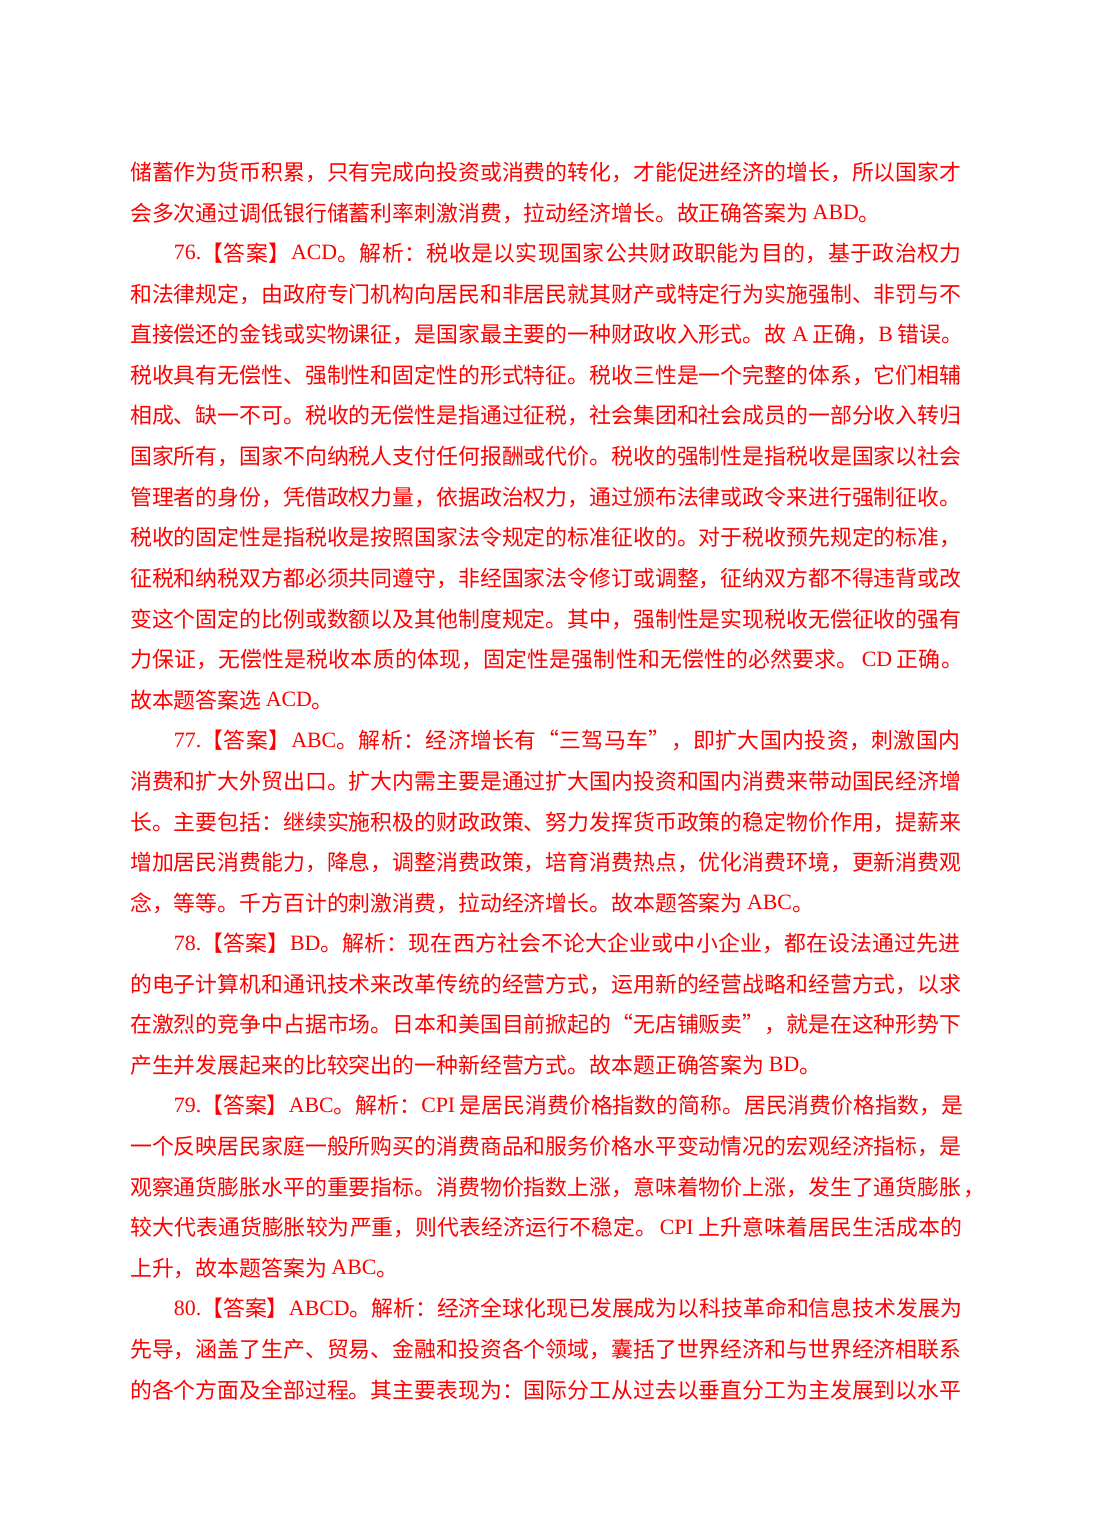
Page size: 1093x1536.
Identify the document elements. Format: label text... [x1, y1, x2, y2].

text 78.【答案】BD。解析：现在西方社会不论大企业或中小企业，都在设法通过先进的电子计算机和通讯技术来改革传统的经营方式，运用新的经营战略和经营方式，以求在激烈的竞争中占据市场。日本和美国目前掀起的“无店铺贩卖”，就是在这种形势下产生并发展起来的比较突出的一种新经营方式。故本题正确答案为BD。 [130, 926, 963, 1080]
text 79.【答案】ABC。解析：CPI是居民消费价格指数的简称。居民消费价格指数，是一个反映居民家庭一般所购买的消费商品和服务价格水平变动情况的宏观经济指标，是观察通货膨胀水平的重要指标。消费物价指数上涨，意味着物价上涨，发生了通货膨胀，较大代表通货膨胀较为严重，则代表经济运行不稳定。CPI上升意味着居民生活成本的上升，故本题答案为ABC。 [130, 1088, 963, 1283]
text 76.【答案】ACD。解析：税收是以实现国家公共财政职能为目的，基于政治权力和法律规定，由政府专门机构向居民和非居民就其财产或特定行为实施强制、非罚与不直接偿还的金钱或实物课征，是国家最主要的一种财政收入形式。故A正确，B错误。税收具有无偿性、强制性和固定性的形式特征。税收三性是一个完整的体系，它们相辅相成、缺一不可。税收的无偿性是指通过征税，社会集团和社会成员的一部分收入转归国家所有，国家不向纳税人支付任何报酬或代价。税收的强制性是指税收是国家以社会管理者的身份，凭借政权力量，依据政治权力，通过颁布法律或政令来进行强制征收。税收的固定性是指税收是按照国家法令规定的标准征收的。对于税收预先规定的标准，征税和纳税双方都必须共同遵守，非经国家法令修订或调整，征纳双方都不得违背或改变这个固定的比例或数额以及其他制度规定。其中，强制性是实现税收无偿征收的强有力保证，无偿性是税收本质的体现，固定性是强制性和无偿性的必然要求。CD正确。故本题答案选ACD。 [130, 236, 963, 715]
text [130, 154, 963, 228]
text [130, 1291, 963, 1405]
text 77.【答案】ABC。解析：经济增长有“三驾马车”，即扩大国内投资，刺激国内消费和扩大外贸出口。扩大内需主要是通过扩大国内投资和国内消费来带动国民经济增长。主要包括：继续实施积极的财政政策、努力发挥货币政策的稳定物价作用，提薪来增加居民消费能力，降息，调整消费政策，培育消费热点，优化消费环境，更新消费观念，等等。千方百计的刺激消费，拉动经济增长。故本题答案为ABC。 [130, 723, 963, 918]
